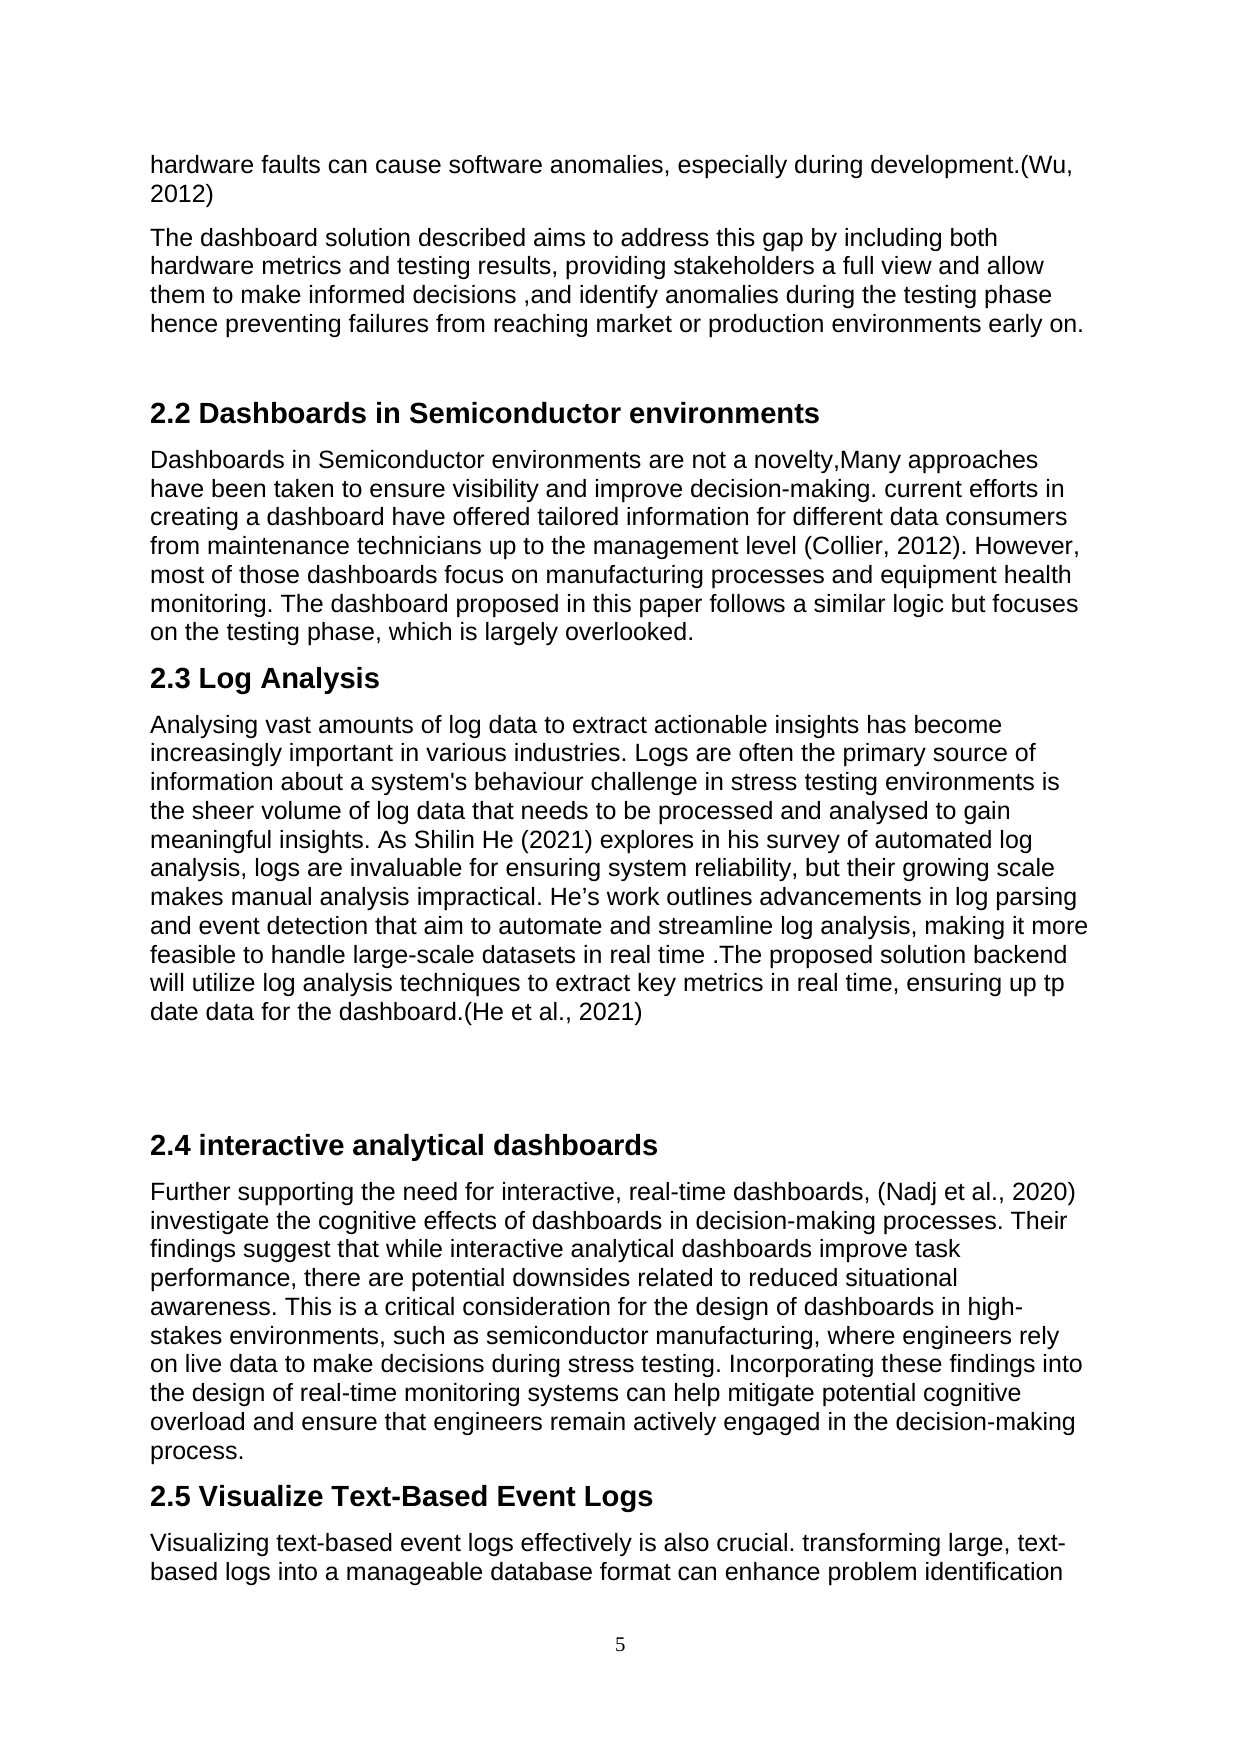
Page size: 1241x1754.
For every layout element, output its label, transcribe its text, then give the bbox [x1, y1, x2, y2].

text Further supporting the need for interactive, real-time dashboards, (Nadj et al., 2020) investigate the cognitive effects of dashboards in decision-making processes. Their findings suggest that while interactive analytical dashboards improve task performance, there are potential downsides related to reduced situational awareness. This is a critical consideration for the design of dashboards in high-stakes environments, such as semiconductor manufacturing, where engineers rely on live data to make decisions during stress testing. Incorporating these findings into the design of real-time monitoring systems can help mitigate potential cognitive overload and ensure that engineers remain actively engaged in the decision-making process. [150, 1177, 1090, 1464]
text Analysing vast amounts of log data to extract actionable insights has become increasingly important in various industries. Logs are often the primary source of information about a system's behaviour challenge in stress testing environments is the sheer volume of log data that needs to be processed and analysed to gain meaningful insights. As Shilin He (2021) explores in his survey of automated log analysis, logs are invaluable for ensuring system reliability, but their growing scale makes manual analysis impractical. He’s work outlines advancements in log parsing and event detection that aim to automate and streamline log analysis, making it more feasible to handle large-scale datasets in real time .The proposed solution backend will utilize log analysis techniques to extract key metrics in real time, ensuring up tp date data for the dashboard.(He et al., 2021) [150, 709, 1090, 1026]
subtitle 2.5 Visualize Text-Based Event Logs [150, 1479, 1090, 1513]
text The dashboard solution described aims to address this gap by including both hardware metrics and testing results, providing stakeholders a full view and allow them to make informed decisions ,and identify anomalies during the testing phase hence preventing failures from reaching market or production environments early on. [150, 222, 1090, 337]
subtitle 2.4 interactive analytical dashboards [150, 1128, 1090, 1162]
text Dashboards in Semiconductor environments are not a novelty,Many approaches have been taken to ensure visibility and improve decision-making. current efforts in creating a dashboard have offered tailored information for different data consumers from maintenance technicians up to the management level (Collier, 2012). However, most of those dashboards focus on manufacturing processes and equipment health monitoring. The dashboard proposed in this paper follows a similar logic but focuses on the testing phase, which is largely overlooked. [150, 445, 1090, 646]
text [150, 150, 1090, 207]
subtitle 2.2 Dashboards in Semiconductor environments [150, 396, 1090, 430]
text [150, 1528, 1090, 1585]
subtitle 2.3 Log Analysis [150, 661, 1090, 694]
